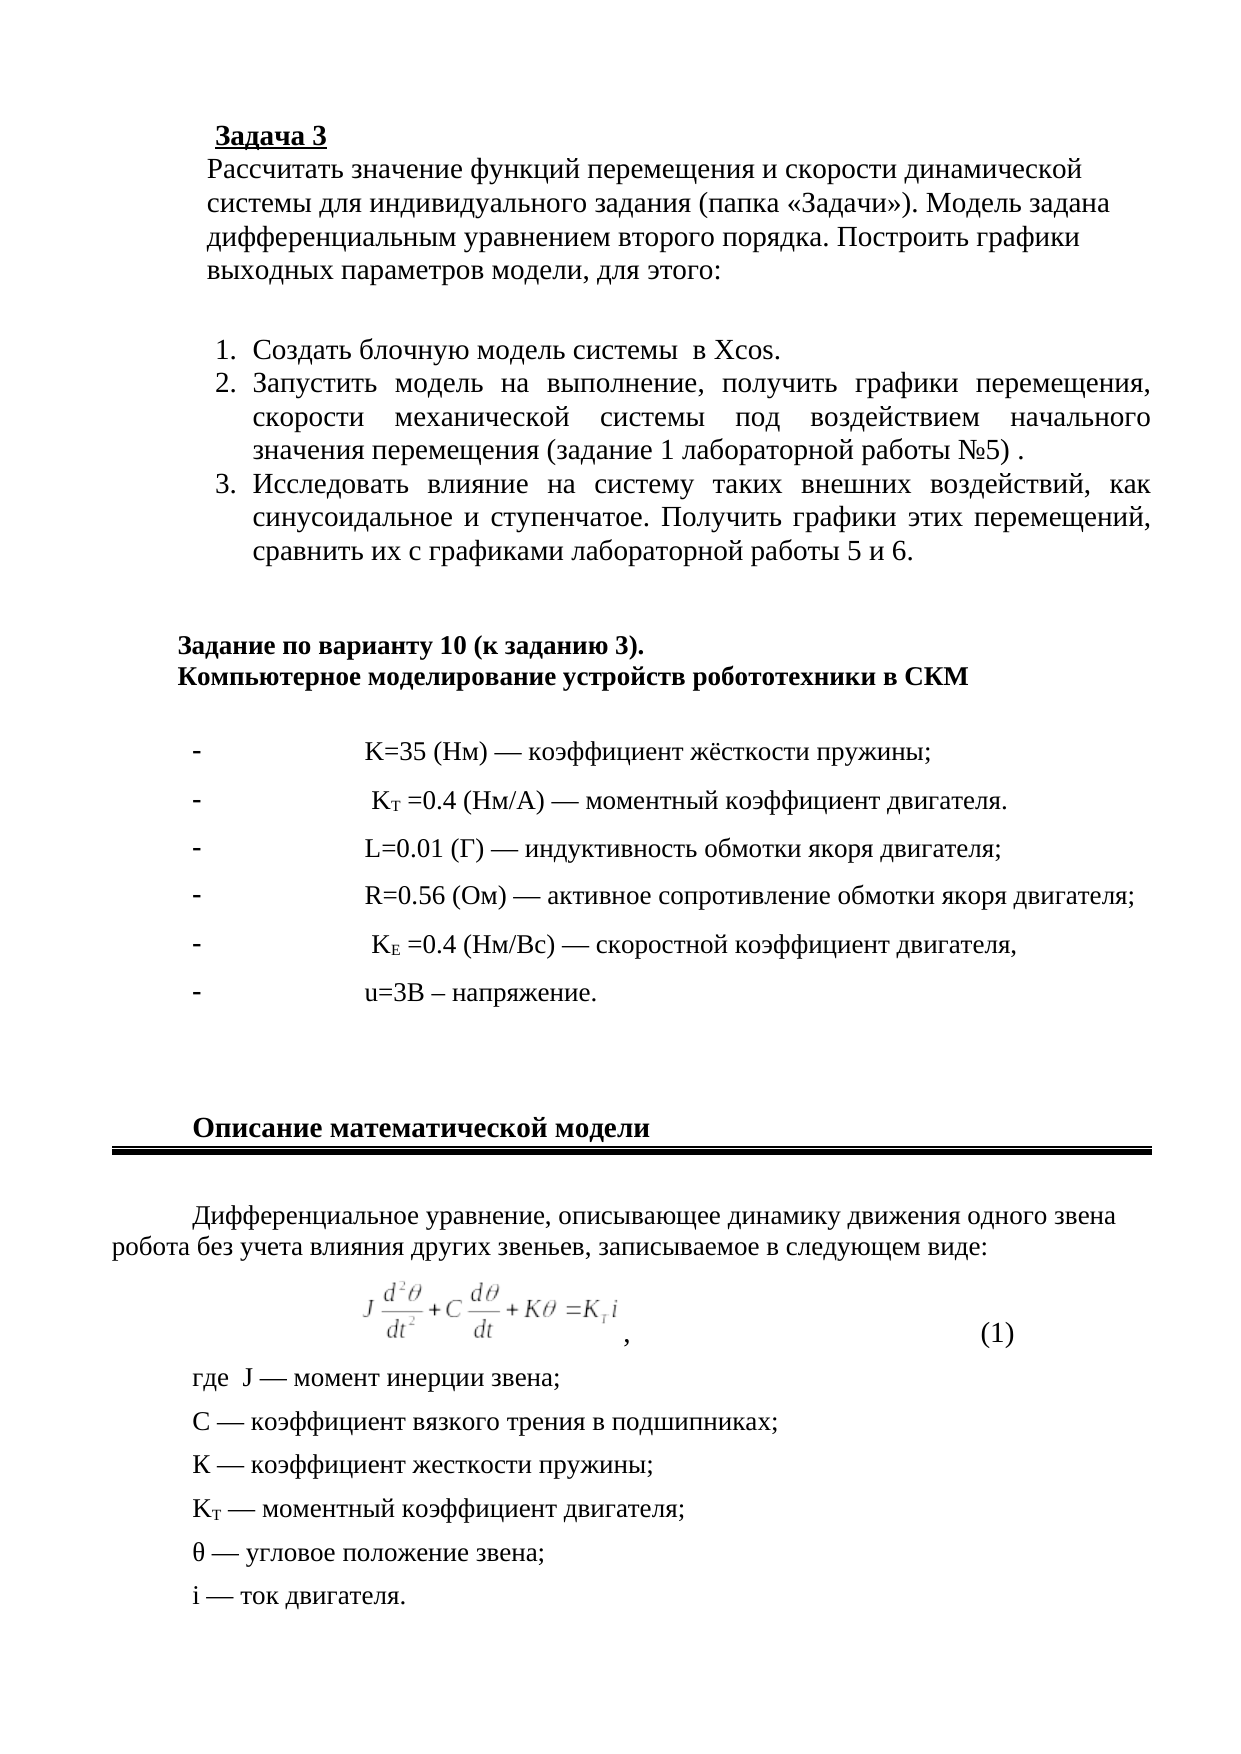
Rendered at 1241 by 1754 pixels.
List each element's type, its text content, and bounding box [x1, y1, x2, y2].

text , (1) [112, 1274, 1181, 1349]
list R=0.56 (Ом) — активное сопротивление обмотки якоря двигателя; [112, 879, 1181, 910]
list KТ =0.4 (Нм/А) — моментный коэффициент двигателя. [112, 782, 1181, 815]
list L=0.01 (Г) — индуктивность обмотки якоря двигателя; [112, 832, 1181, 863]
text Дифференциальное уравнение, описывающее динамику движения одного звена робота без учета влияния других звеньев, записываемое в следующем виде: [112, 1199, 1181, 1261]
list u=3B – напряжение. [112, 976, 1181, 1007]
list Исследовать влияние на систему таких внешних воздействий, как синусоидальное и ступенчатое. Получить графики этих перемещений, сравнить их с графиками лабораторной работы 5 и 6. [215, 466, 1152, 567]
text i — ток двигателя. [112, 1579, 1181, 1611]
list Создать блочную модель системы в Xcos. [215, 332, 1152, 365]
text KТ — моментный коэффициент двигателя; [112, 1492, 1181, 1523]
text С — коэффициент вязкого трения в подшипниках; [112, 1405, 1181, 1436]
list Запустить модель на выполнение, получить графики перемещения, скорости механической системы под воздействием начального значения перемещения (задание 1 лабораторной работы №5) . [215, 365, 1152, 466]
text θ — угловое положение звена; [112, 1536, 1181, 1567]
text К — коэффициент жесткости пружины; [112, 1448, 1181, 1480]
text Рассчитать значение функций перемещения и скорости динамической системы для индивидуального задания (папка «Задачи»). Модель задана дифференциальным уравнением второго порядка. Построить графики выходных параметров модели, для этого: [207, 152, 1152, 286]
list Задание по варианту 10 (к заданию 3). [177, 629, 1152, 660]
list Компьютерное моделирование устройств робототехники в СКМ [177, 660, 1152, 691]
list K=35 (Нм) — коэффициент жёсткости пружины; [112, 735, 1181, 766]
text Задача 3 [215, 118, 1152, 152]
list KЕ =0.4 (Нм/Вс) — скоростной коэффициент двигателя, [112, 926, 1181, 959]
text Описание математической модели [112, 1110, 1152, 1146]
text где J — момент инерции звена; [112, 1361, 1181, 1392]
